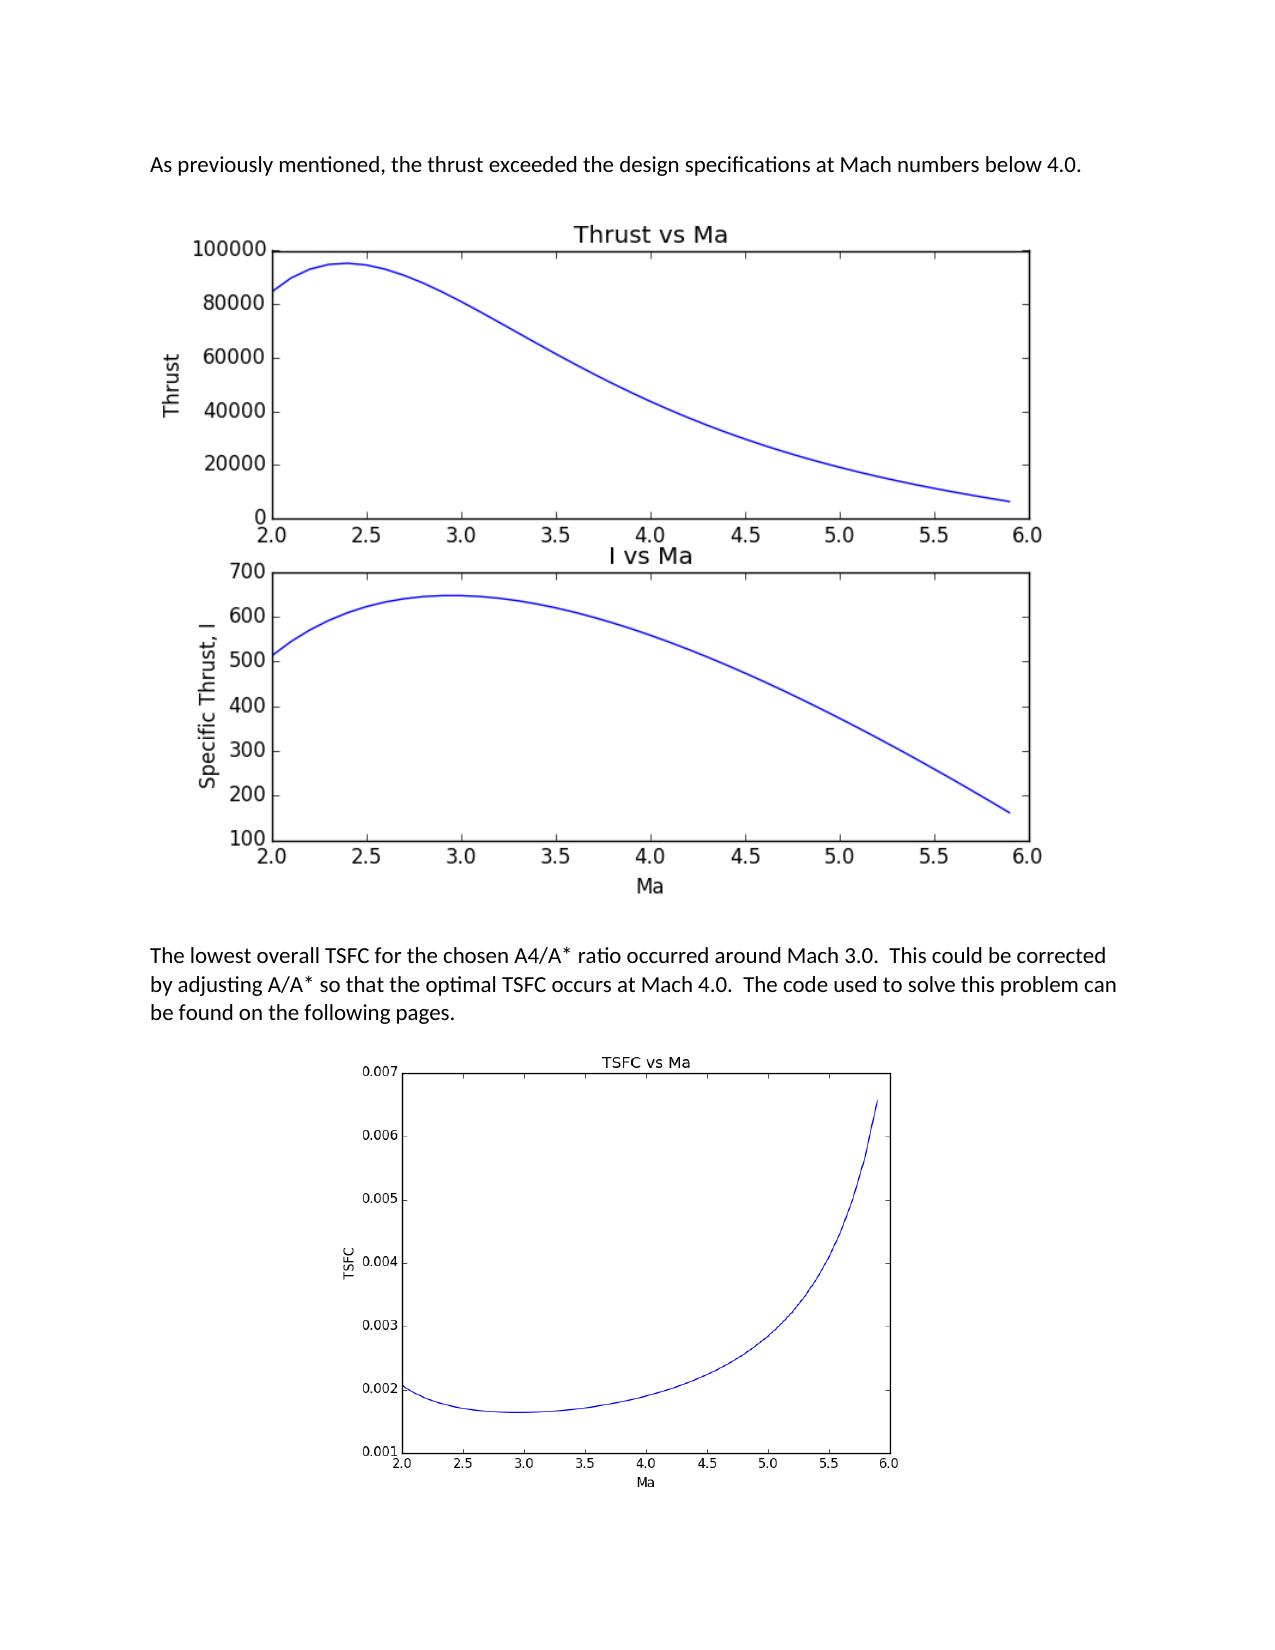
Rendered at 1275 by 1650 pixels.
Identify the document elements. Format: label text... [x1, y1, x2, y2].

picture [323, 1025, 952, 1500]
text The lowest overall TSFC for the chosen A4/A* ratio occurred around Mach 3.0. This could be corrected by adjusting A/A* so that the optimal TSFC occurs at Mach 4.0. The code used to solve this problem can be found on the following pages. [150, 942, 1125, 1026]
picture [150, 178, 1125, 914]
text As previously mentioned, the thrust exceeded the design specifications at Mach numbers below 4.0. [150, 150, 1125, 178]
